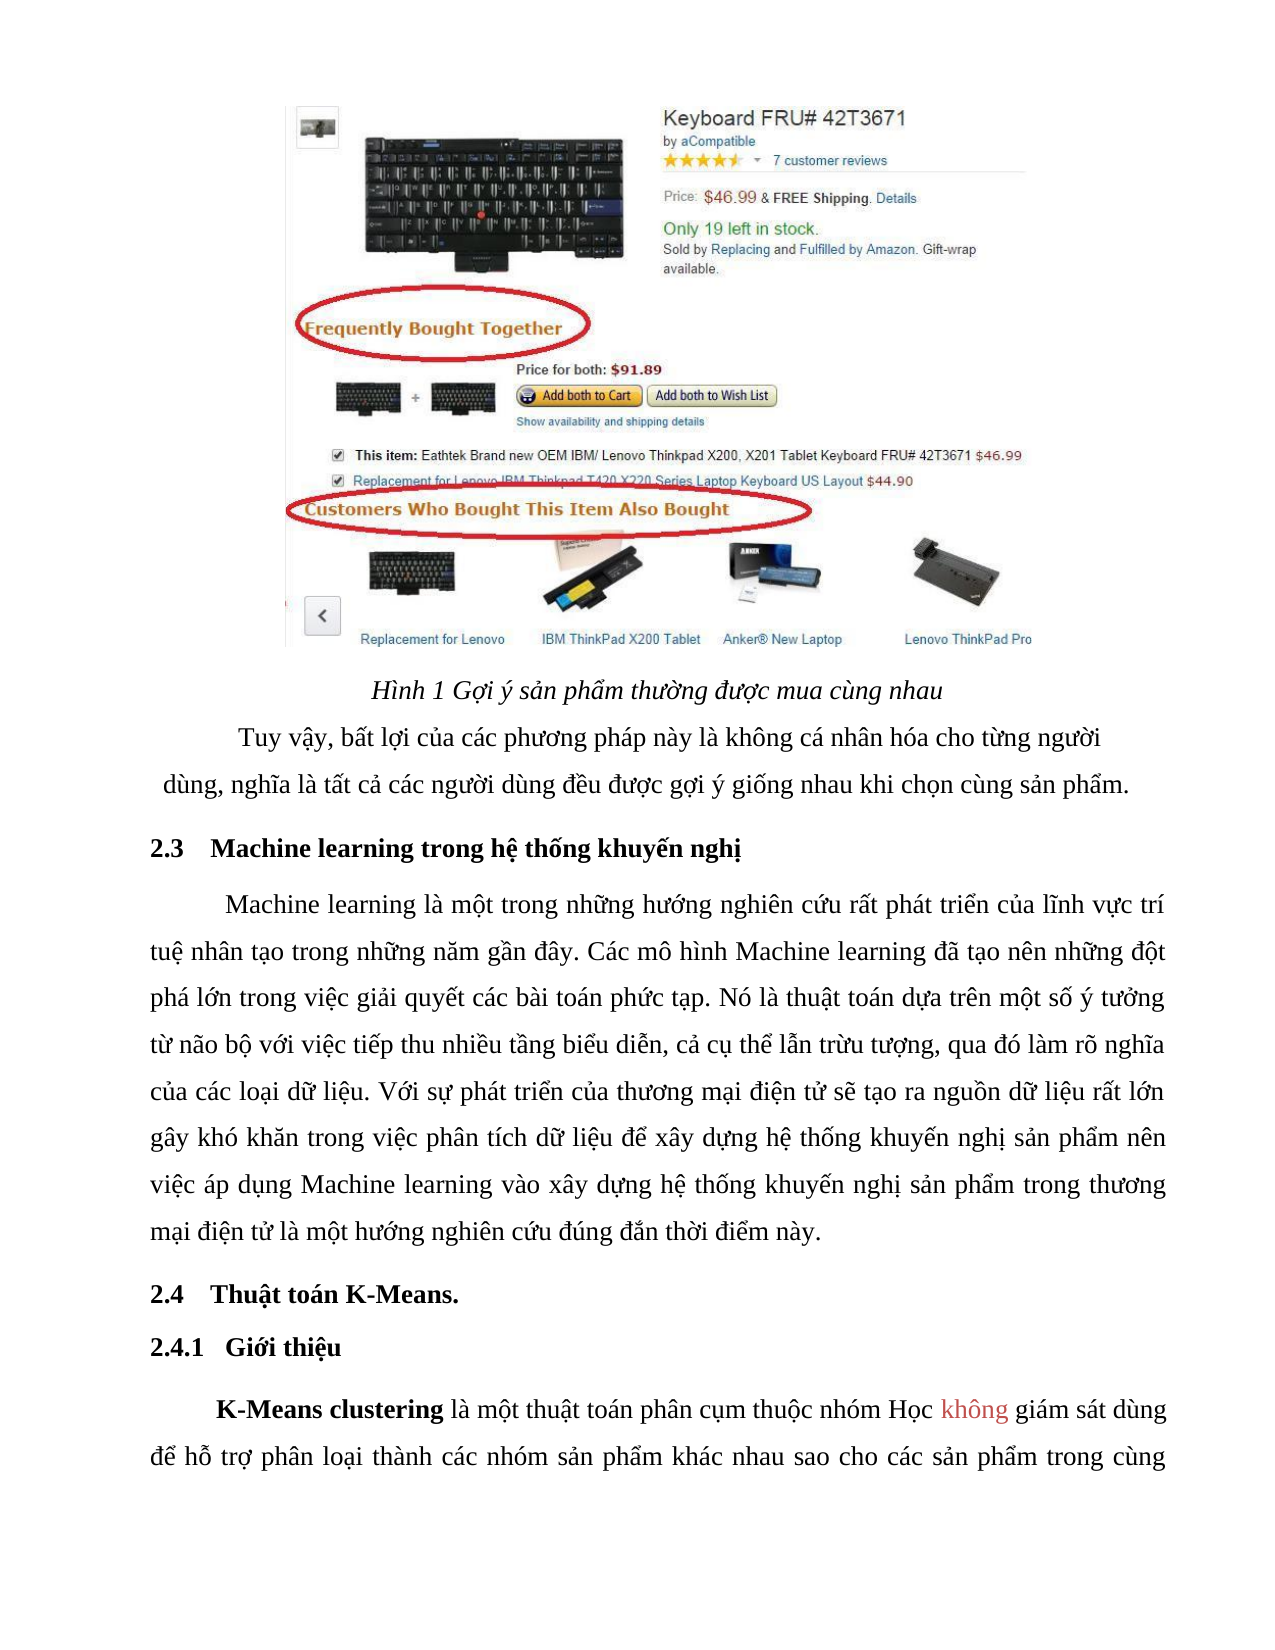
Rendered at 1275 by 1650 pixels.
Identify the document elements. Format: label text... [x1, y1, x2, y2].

subtitle Thuật toán K-Means. [150, 1278, 1167, 1310]
text Machine learning là một trong những hướng nghiên cứu rất phát triển của lĩnh vực trí tuệ nhân tạo trong những năm gần đây. Các mô hình Machine learning đã tạo nên những đột phá lớn trong việc giải quyết các bài toán phức tạp. Nó là thuật toán dựa trên một số ý tưởng từ não bộ với việc tiếp thu nhiều tầng biểu diễn, cả cụ thể lẫn trừu tượng, qua đó làm rõ nghĩa của các loại dữ liệu. Với sự phát triển của thương mại điện tử sẽ tạo ra nguồn dữ liệu rất lớn gây khó khăn trong việc phân tích dữ liệu để xây dựng hệ thống khuyến nghị sản phẩm nên việc áp dụng Machine learning vào xây dựng hệ thống khuyến nghị sản phẩm trong thương mại điện tử là một hướng nghiên cứu đúng đắn thời điểm này. [150, 888, 1167, 1246]
picture [285, 106, 1032, 647]
text Hình 1 Gợi ý sản phẩm thường được mua cùng nhau [150, 674, 1167, 706]
text Tuy vậy, bất lợi của các phương pháp này là không cá nhân hóa cho từng người dùng, nghĩa là tất cả các người dùng đều được gợi ý giống nhau khi chọn cùng sản phẩm. [163, 721, 1167, 799]
subtitle Machine learning trong hệ thống khuyến nghị [150, 832, 1167, 863]
subtitle Giới thiệu [150, 1332, 1167, 1363]
